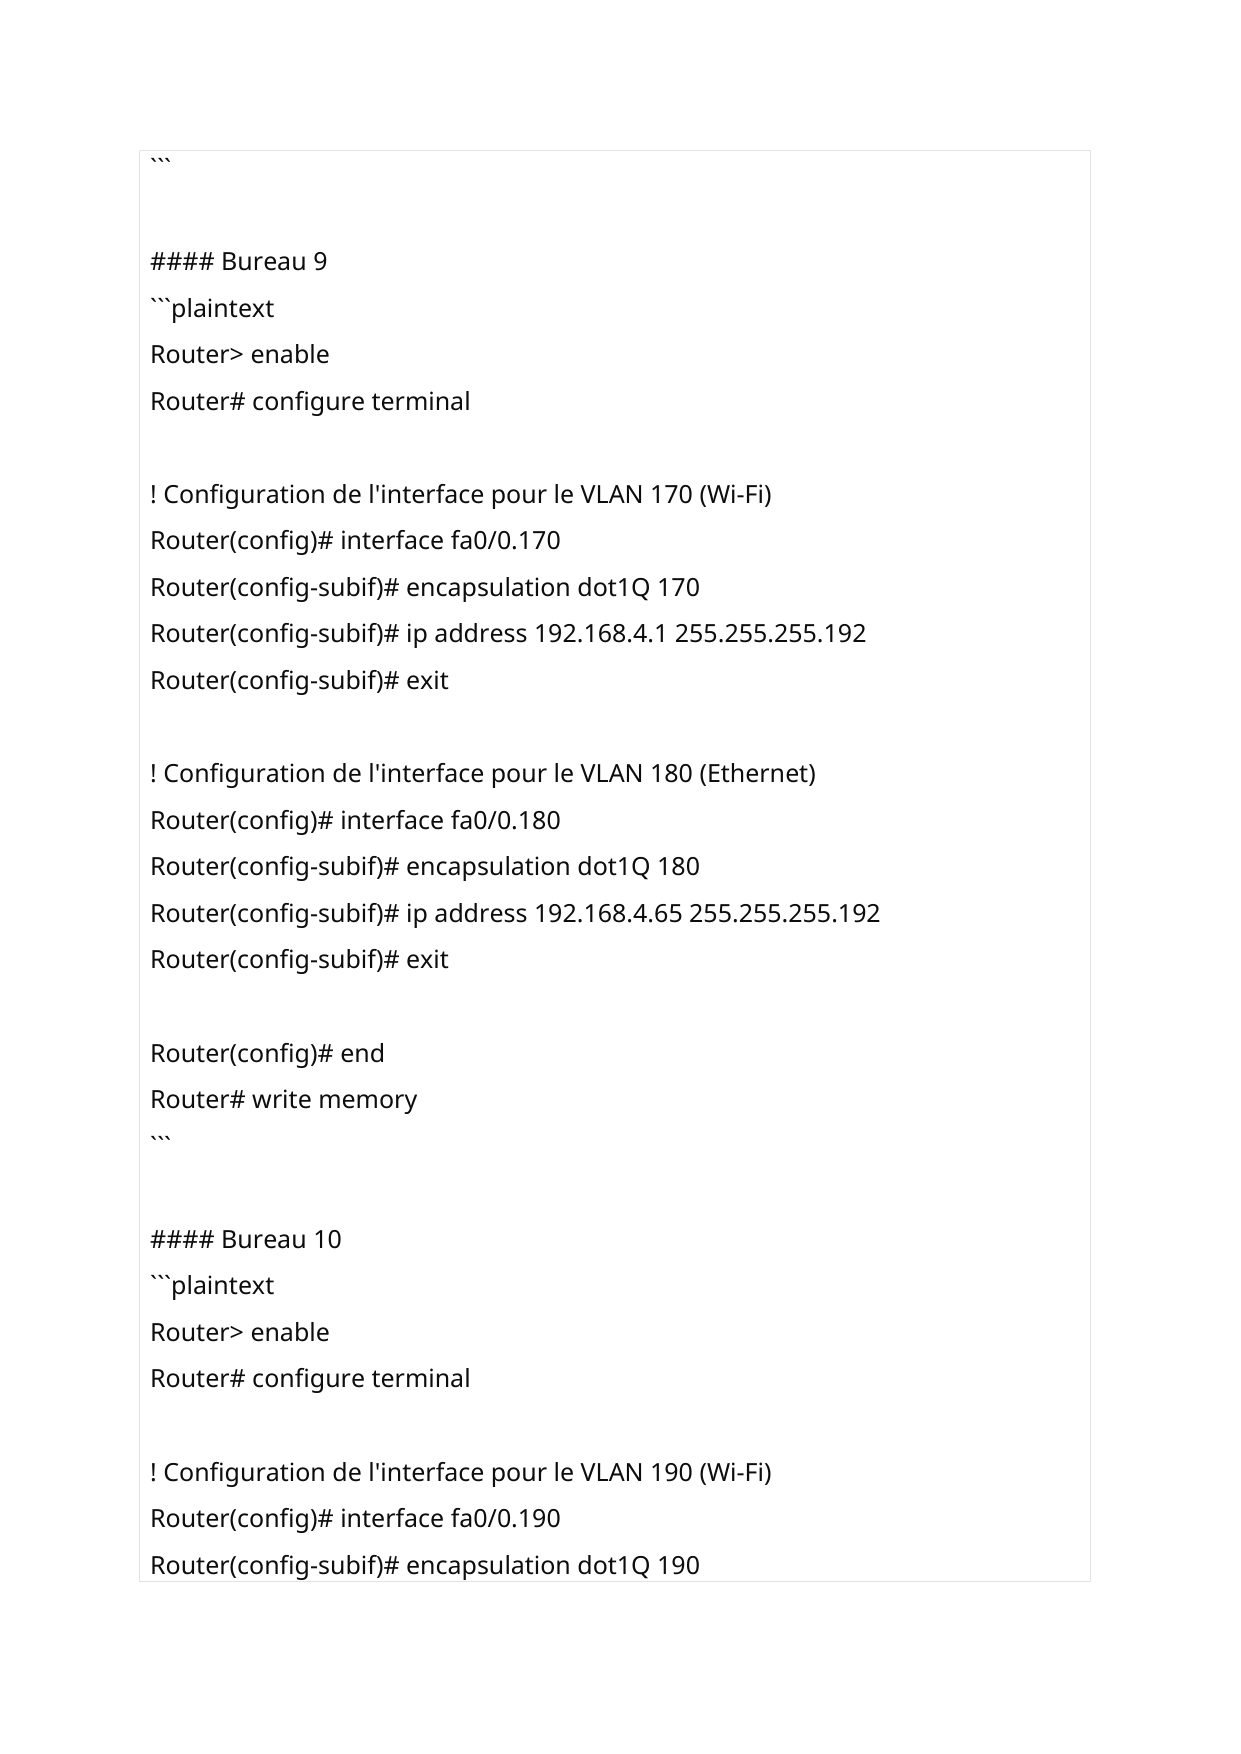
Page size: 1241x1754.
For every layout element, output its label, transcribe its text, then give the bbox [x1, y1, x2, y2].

text ``` [140, 151, 1090, 184]
text Router(config-subif)# encapsulation dot1Q 170 [140, 569, 1090, 604]
text Router(config-subif)# encapsulation dot1Q 190 [140, 1547, 1090, 1581]
text Router(config-subif)# exit [140, 942, 1090, 976]
text Router(config)# end [140, 1035, 1090, 1069]
text Router# configure terminal [140, 383, 1090, 417]
text ! Configuration de l'interface pour le VLAN 180 (Ethernet) [140, 755, 1090, 790]
text Router(config)# interface fa0/0.180 [140, 802, 1090, 836]
text Router(config)# interface fa0/0.170 [140, 522, 1090, 557]
text Router(config-subif)# ip address 192.168.4.1 255.255.255.192 [140, 616, 1090, 650]
text #### Bureau 9 [140, 243, 1090, 278]
text Router(config-subif)# encapsulation dot1Q 180 [140, 848, 1090, 883]
text ```plaintext [140, 290, 1090, 324]
text Router# configure terminal [140, 1361, 1090, 1395]
text Router> enable [140, 1314, 1090, 1349]
text #### Bureau 10 [140, 1221, 1090, 1256]
text ! Configuration de l'interface pour le VLAN 190 (Wi-Fi) [140, 1454, 1090, 1488]
text Router(config-subif)# exit [140, 662, 1090, 697]
text Router# write memory [140, 1081, 1090, 1116]
text Router(config-subif)# ip address 192.168.4.65 255.255.255.192 [140, 895, 1090, 929]
text Router> enable [140, 336, 1090, 371]
text ! Configuration de l'interface pour le VLAN 170 (Wi-Fi) [140, 476, 1090, 511]
text ``` [140, 1128, 1090, 1162]
text ```plaintext [140, 1267, 1090, 1302]
text Router(config)# interface fa0/0.190 [140, 1500, 1090, 1535]
